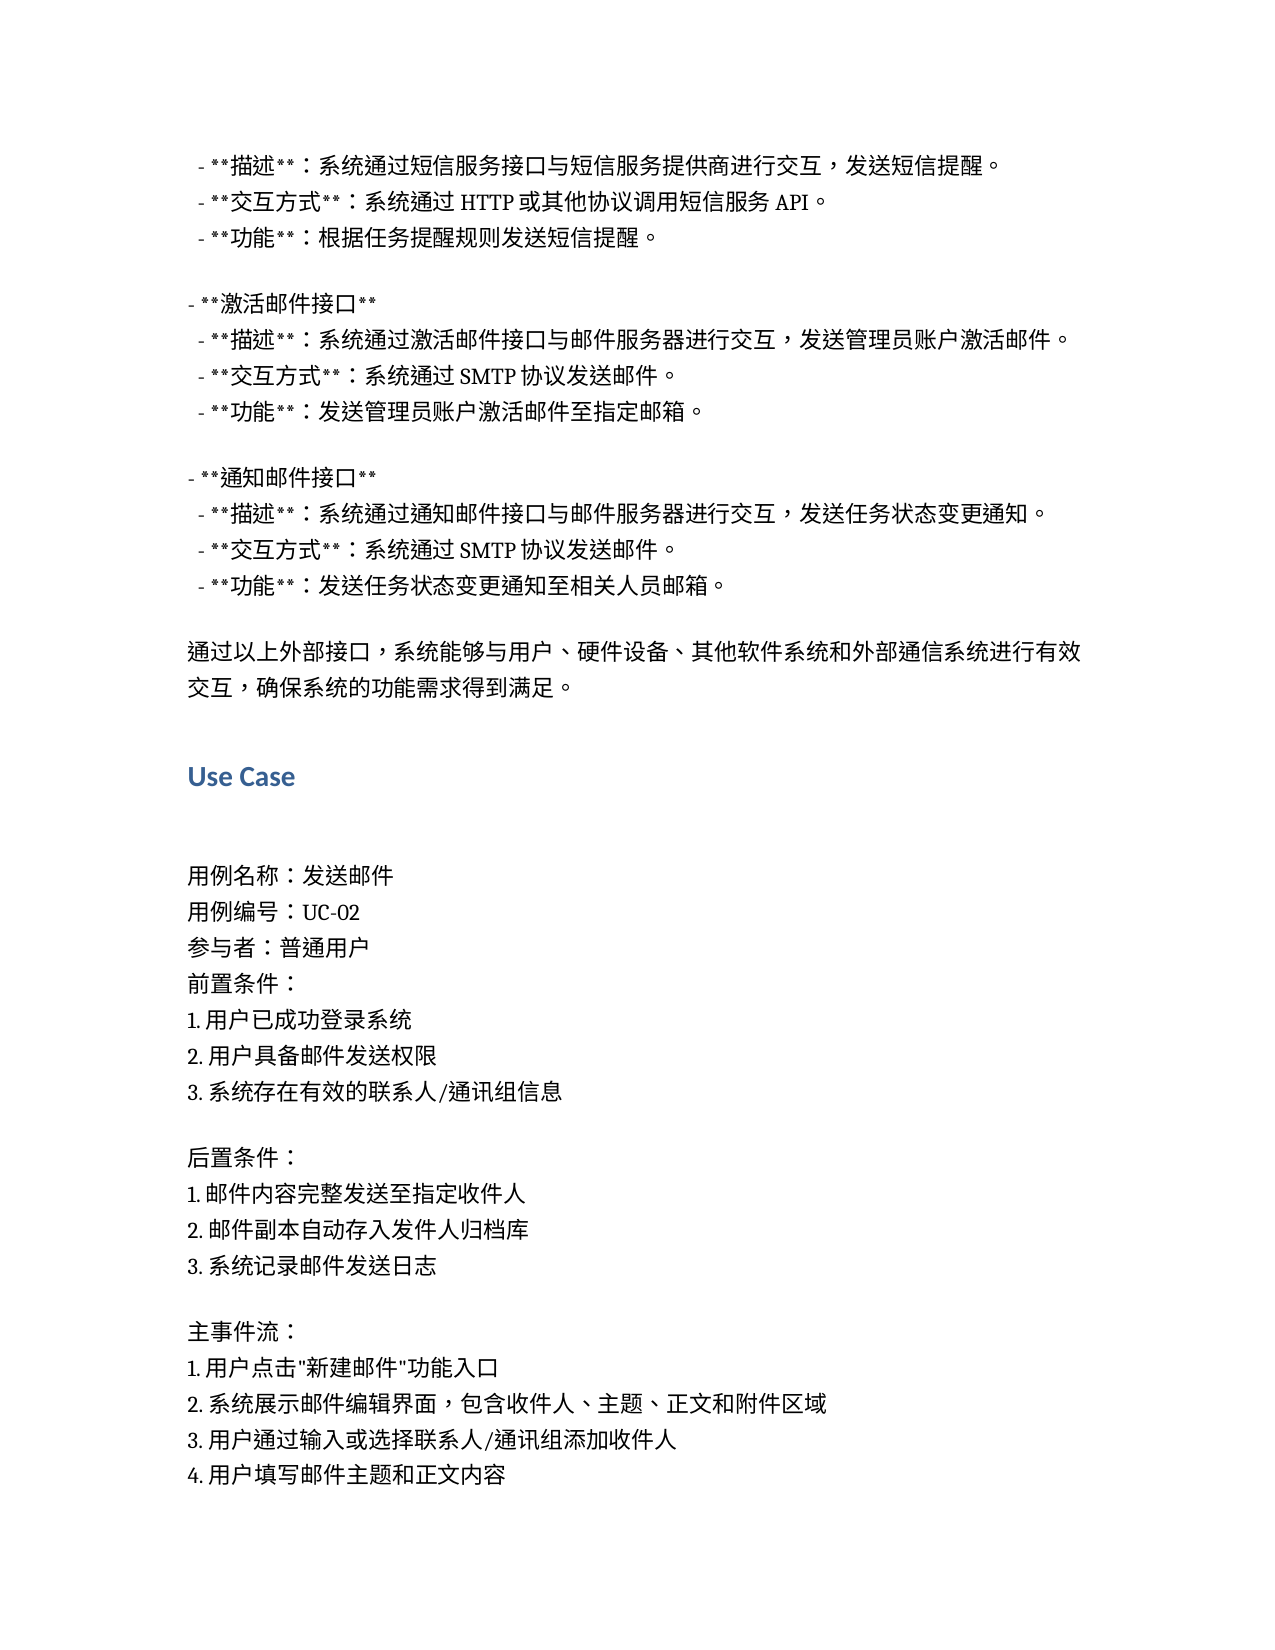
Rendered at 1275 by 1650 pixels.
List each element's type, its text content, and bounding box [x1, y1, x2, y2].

subtitle Use Case [187, 758, 1087, 793]
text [187, 150, 1087, 703]
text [187, 799, 1087, 1491]
